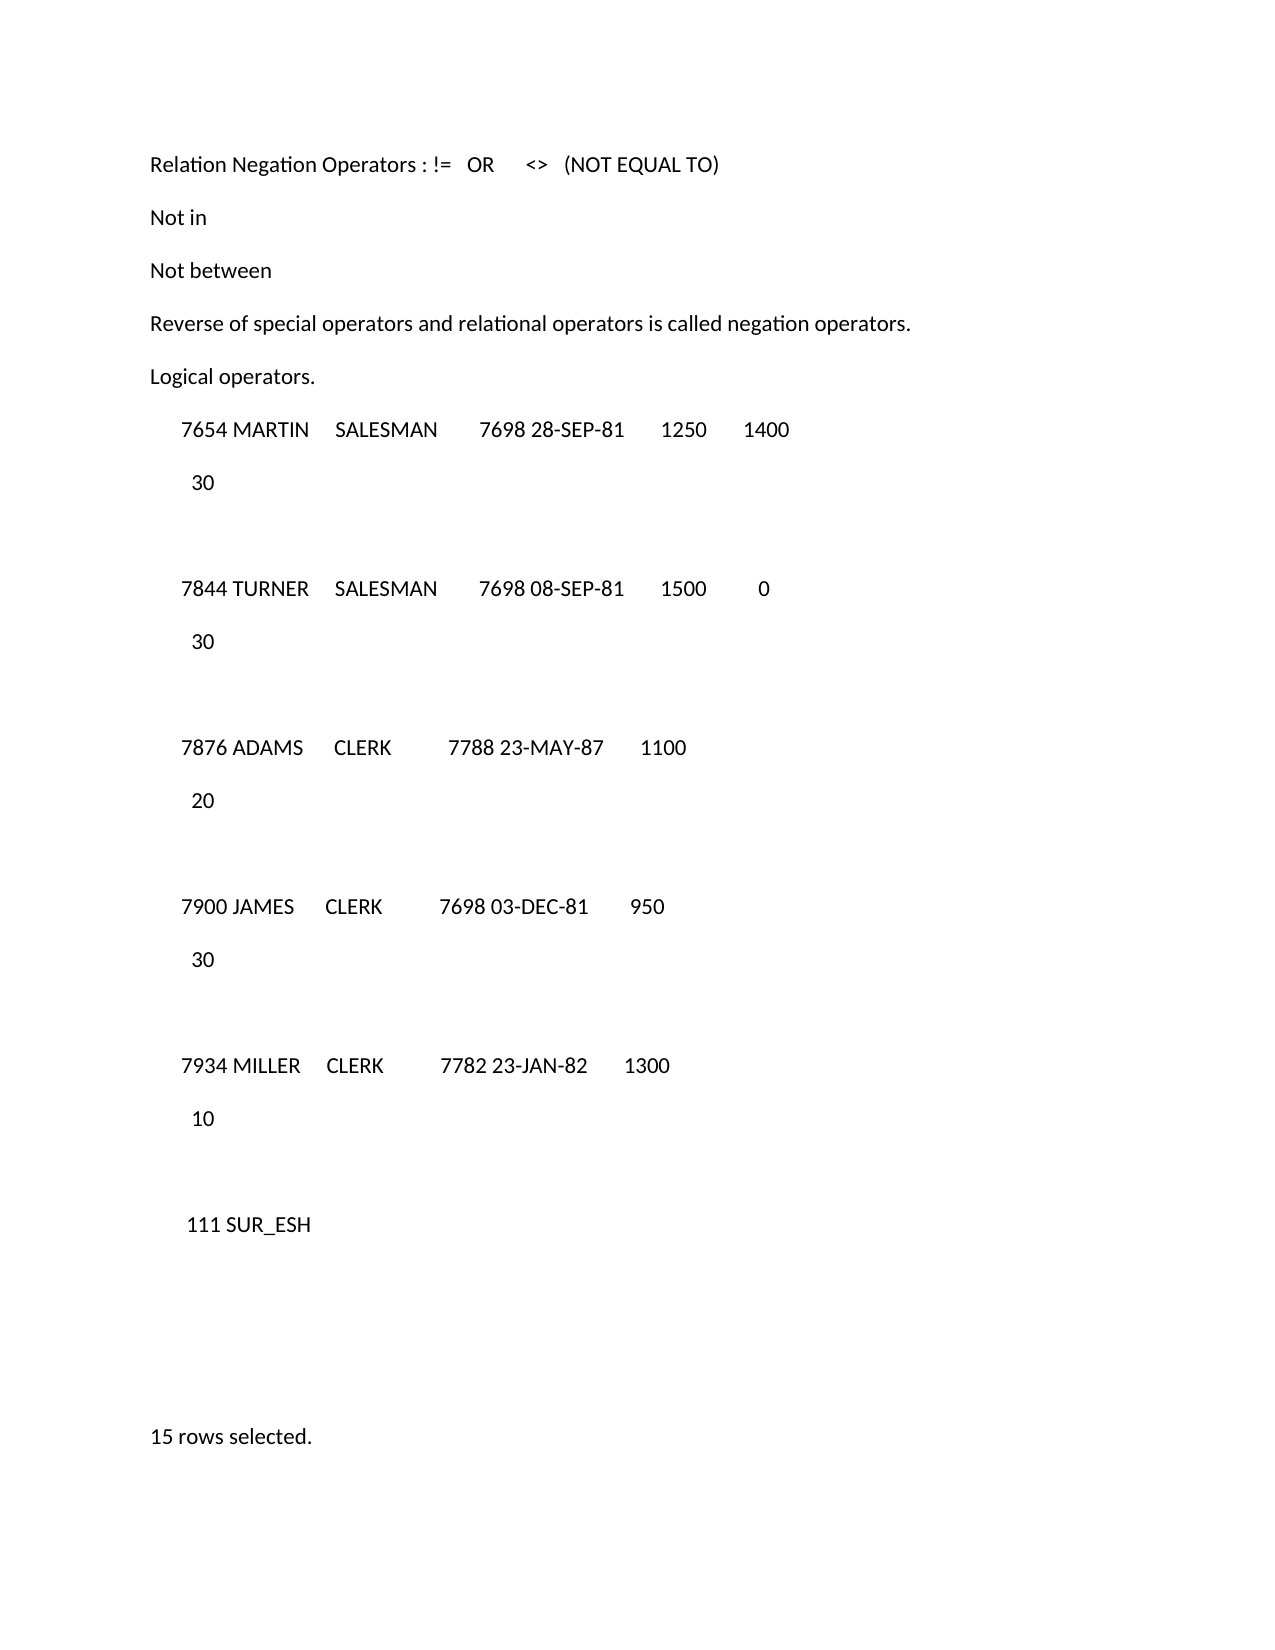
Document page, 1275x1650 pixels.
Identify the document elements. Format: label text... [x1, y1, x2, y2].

text Not between [150, 256, 1125, 284]
text Relation Negation Operators : != OR <> (NOT EQUAL TO) [150, 150, 1125, 178]
text 111 SUR_ESH [150, 1210, 1125, 1238]
text 10 [150, 1104, 1125, 1132]
text 7654 MARTIN SALESMAN 7698 28-SEP-81 1250 1400 [150, 415, 1125, 443]
text 30 [150, 627, 1125, 655]
text Not in [150, 203, 1125, 231]
text 7934 MILLER CLERK 7782 23-JAN-82 1300 [150, 1051, 1125, 1079]
text 20 [150, 786, 1125, 814]
text 7876 ADAMS CLERK 7788 23-MAY-87 1100 [150, 733, 1125, 761]
text 7900 JAMES CLERK 7698 03-DEC-81 950 [150, 892, 1125, 920]
text 30 [150, 945, 1125, 973]
text 7844 TURNER SALESMAN 7698 08-SEP-81 1500 0 [150, 574, 1125, 602]
text 15 rows selected. [150, 1422, 1125, 1451]
text Reverse of special operators and relational operators is called negation operators. [150, 309, 1125, 337]
text Logical operators. [150, 362, 1125, 390]
text 30 [150, 468, 1125, 496]
